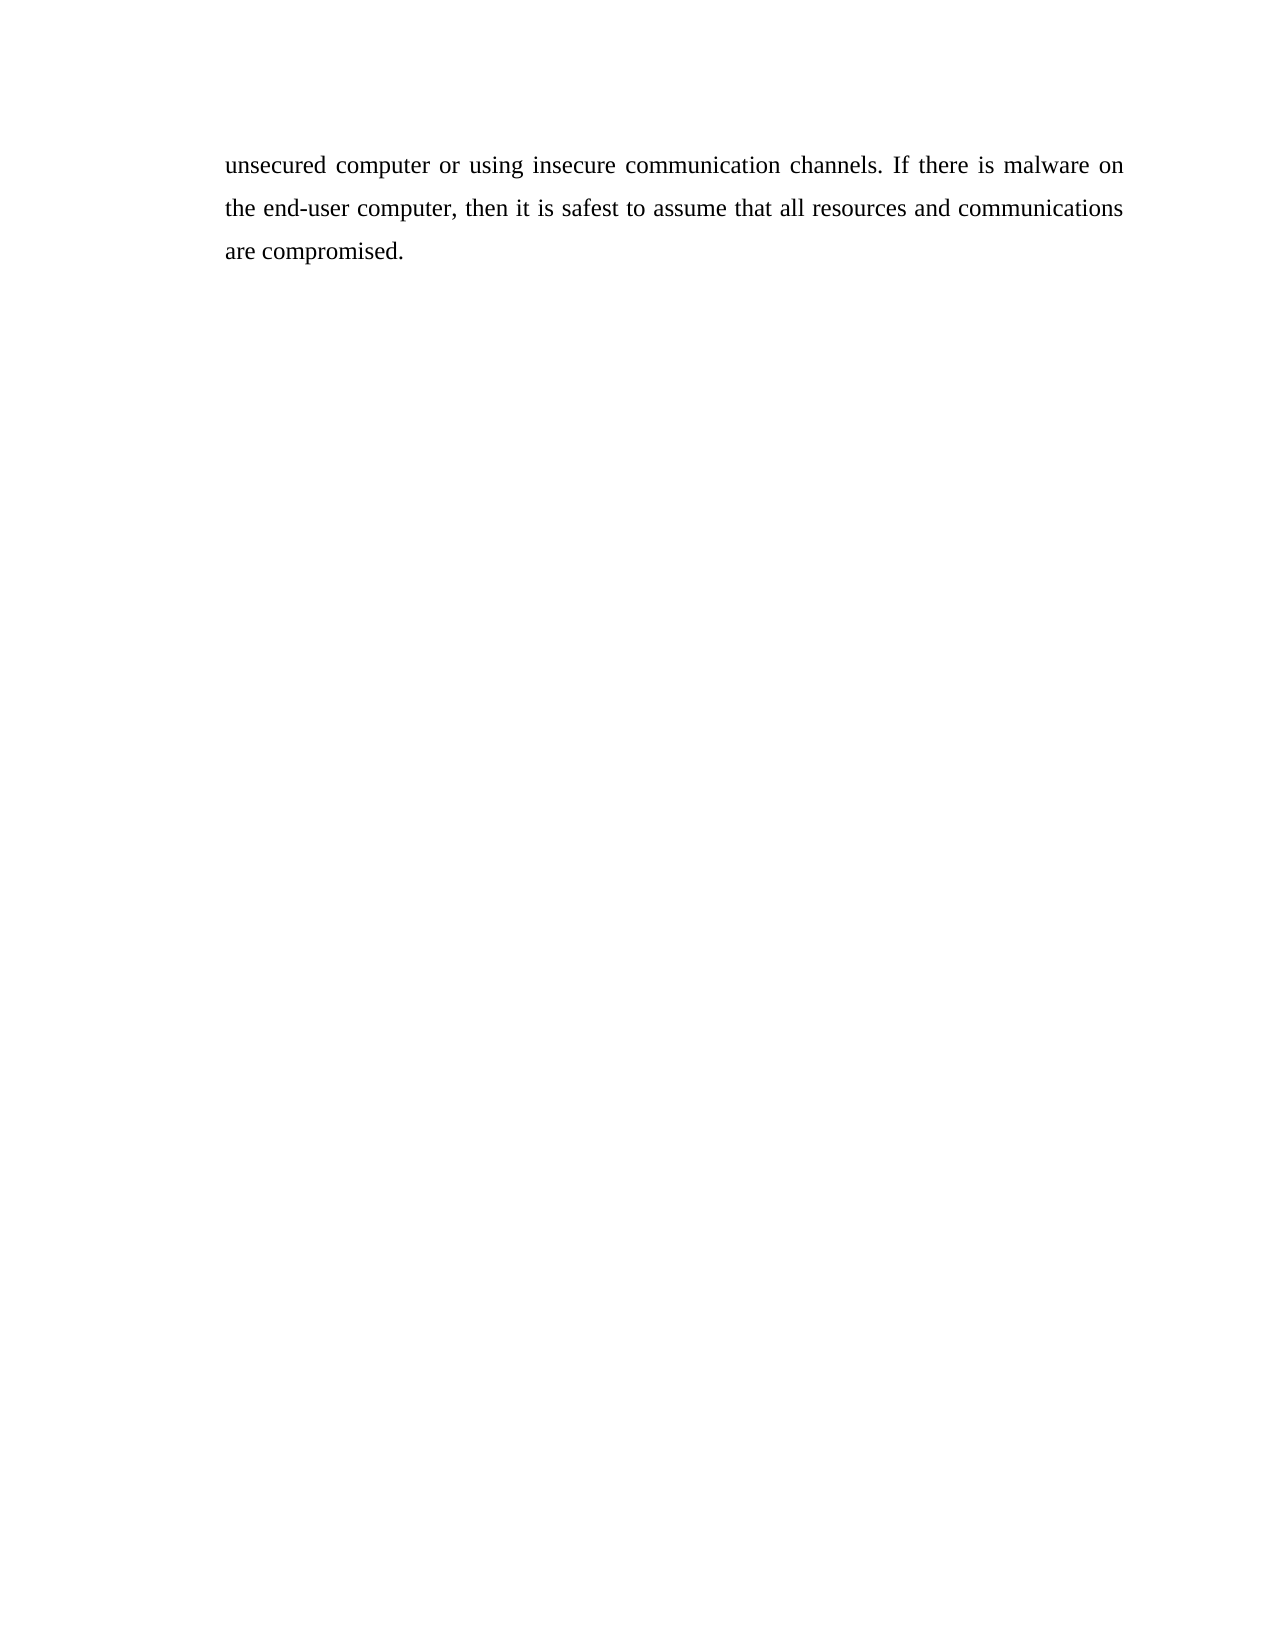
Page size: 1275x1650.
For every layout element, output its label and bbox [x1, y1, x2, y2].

text [225, 150, 1125, 265]
